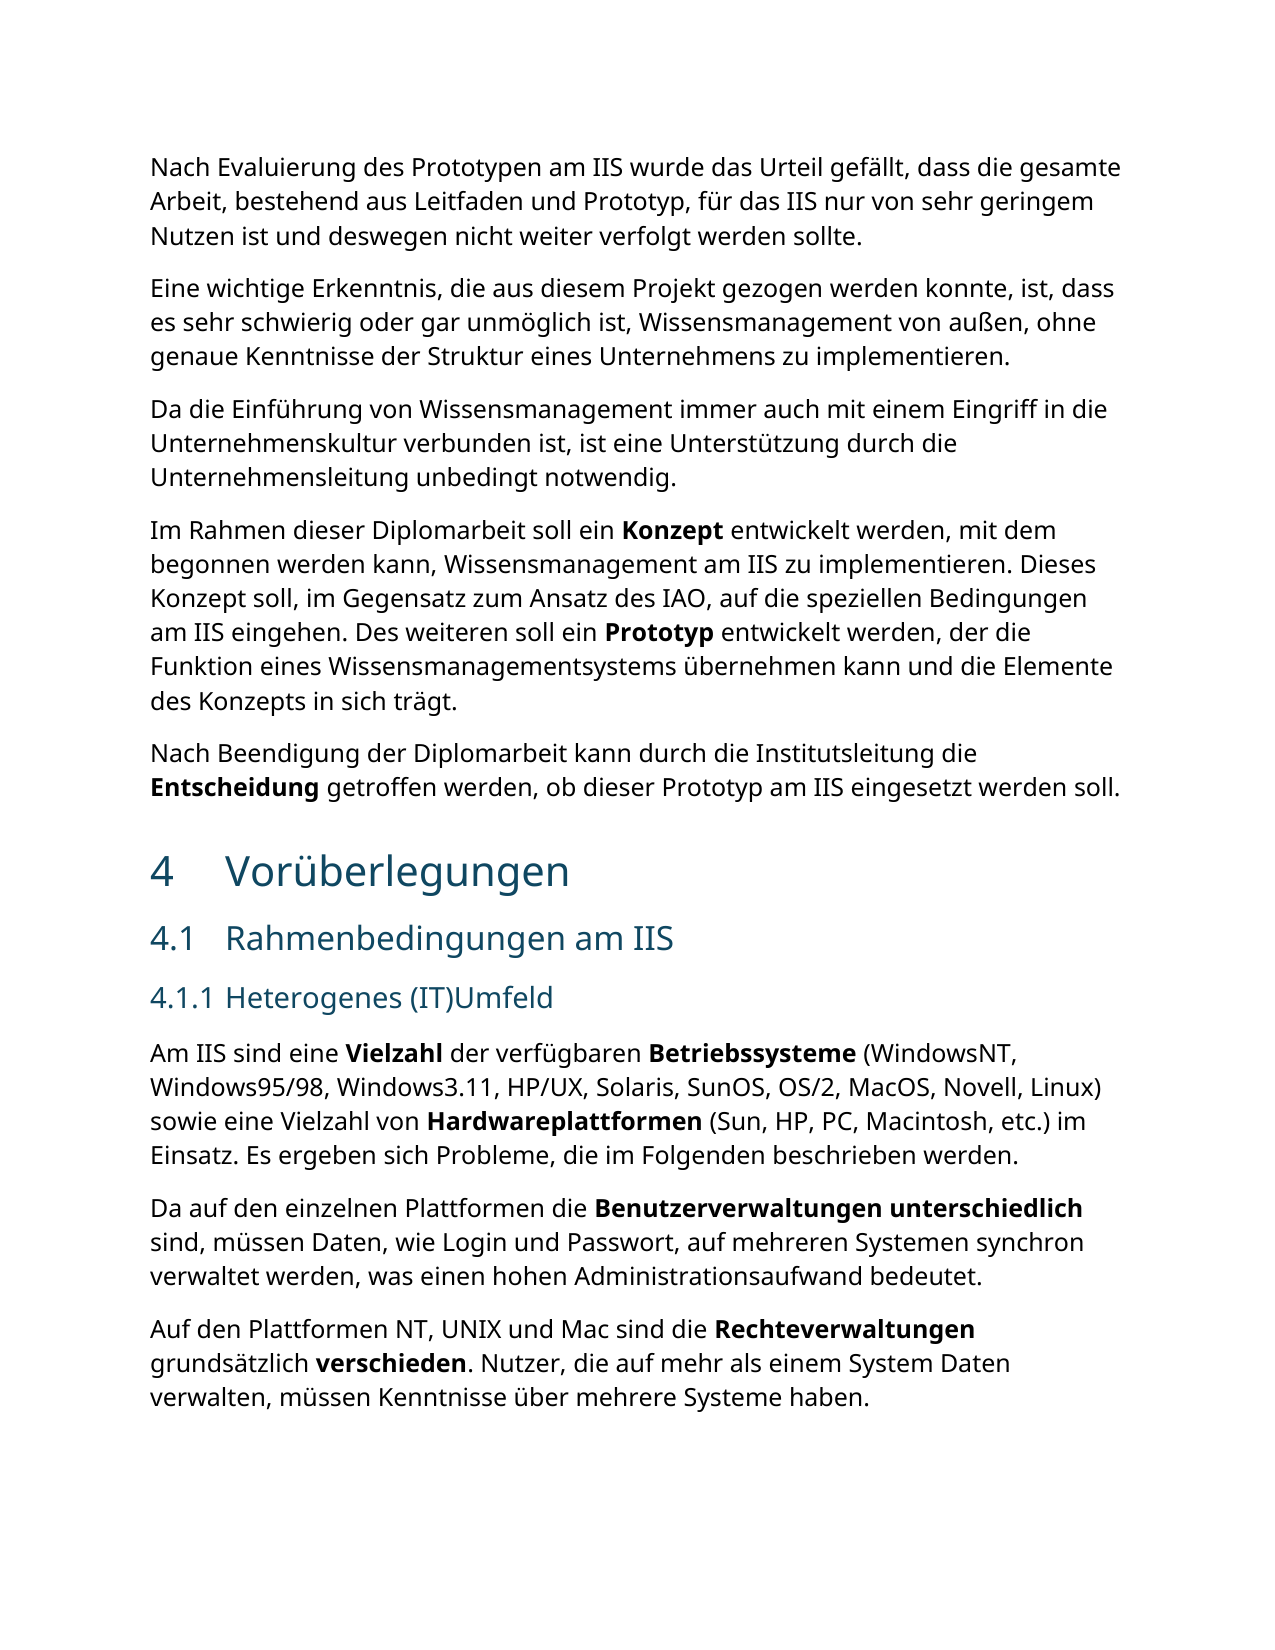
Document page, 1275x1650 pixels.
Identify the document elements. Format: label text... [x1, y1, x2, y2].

text Eine wichtige Erkenntnis, die aus diesem Projekt gezogen werden konnte, ist, dass es sehr schwierig oder gar unmöglich ist, Wissensmanagement von außen, ohne genaue Kenntnisse der Struktur eines Unternehmens zu implementieren. [150, 271, 1125, 373]
text Im Rahmen dieser Diplomarbeit soll ein Konzept entwickelt werden, mit dem begonnen werden kann, Wissensmanagement am IIS zu implementieren. Dieses Konzept soll, im Gegensatz zum Ansatz des IAO, auf die speziellen Bedingungen am IIS eingehen. Des weiteren soll ein Prototyp entwickelt werden, der die Funktion eines Wissensmanagementsystems übernehmen kann und die Elemente des Konzepts in sich trägt. [150, 513, 1125, 717]
text Da die Einführung von Wissensmanagement immer auch mit einem Eingriff in die Unternehmenskultur verbunden ist, ist eine Unterstützung durch die Unternehmensleitung unbedingt notwendig. [150, 392, 1125, 494]
text Nach Beendigung der Diplomarbeit kann durch die Institutsleitung die Entscheidung getroffen werden, ob dieser Prototyp am IIS eingesetzt werden soll. [150, 736, 1125, 804]
subtitle 4.1.1 Heterogenes (IT)Umfeld [150, 977, 1125, 1017]
subtitle 4 Vorüberlegungen [150, 842, 1125, 898]
text Nach Evaluierung des Prototypen am IIS wurde das Urteil gefällt, dass die gesamte Arbeit, bestehend aus Leitfaden und Prototyp, für das IIS nur von sehr geringem Nutzen ist und deswegen nicht weiter verfolgt werden sollte. [150, 150, 1125, 252]
subtitle 4.1 Rahmenbedingungen am IIS [150, 915, 1125, 960]
